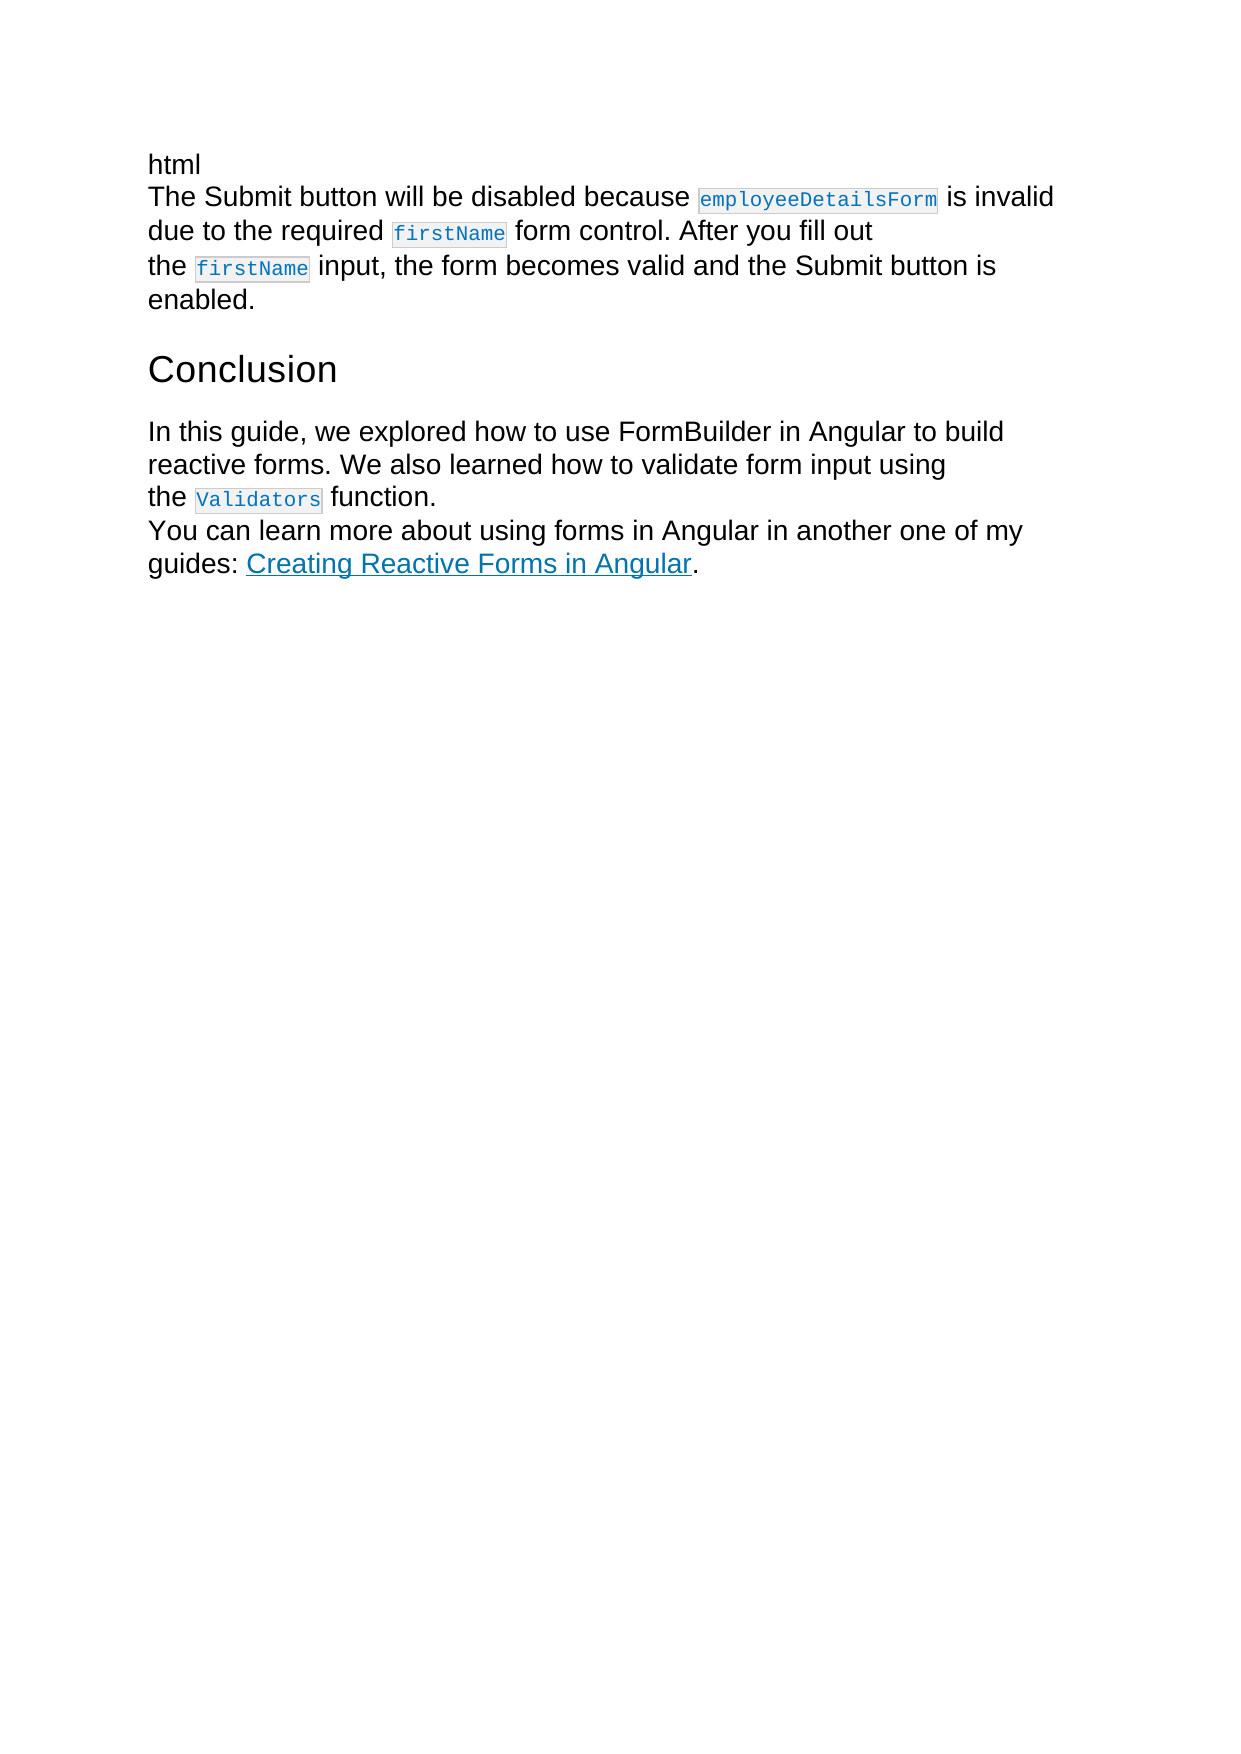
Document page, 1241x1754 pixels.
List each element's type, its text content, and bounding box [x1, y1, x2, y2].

text In this guide, we explored how to use FormBuilder in Angular to build reactive forms. We also learned how to validate form input using the Validators function. [148, 415, 1093, 514]
text html [148, 148, 1093, 180]
text Conclusion [148, 340, 1093, 390]
text The Submit button will be disabled because employeeDetailsForm is invalid due to the required firstName form control. After you fill out the firstName input, the form becomes valid and the Submit button is enabled. [148, 180, 1093, 315]
text You can learn more about using forms in Angular in another one of my guides: Creating Reactive Forms in Angular. [148, 514, 1093, 579]
